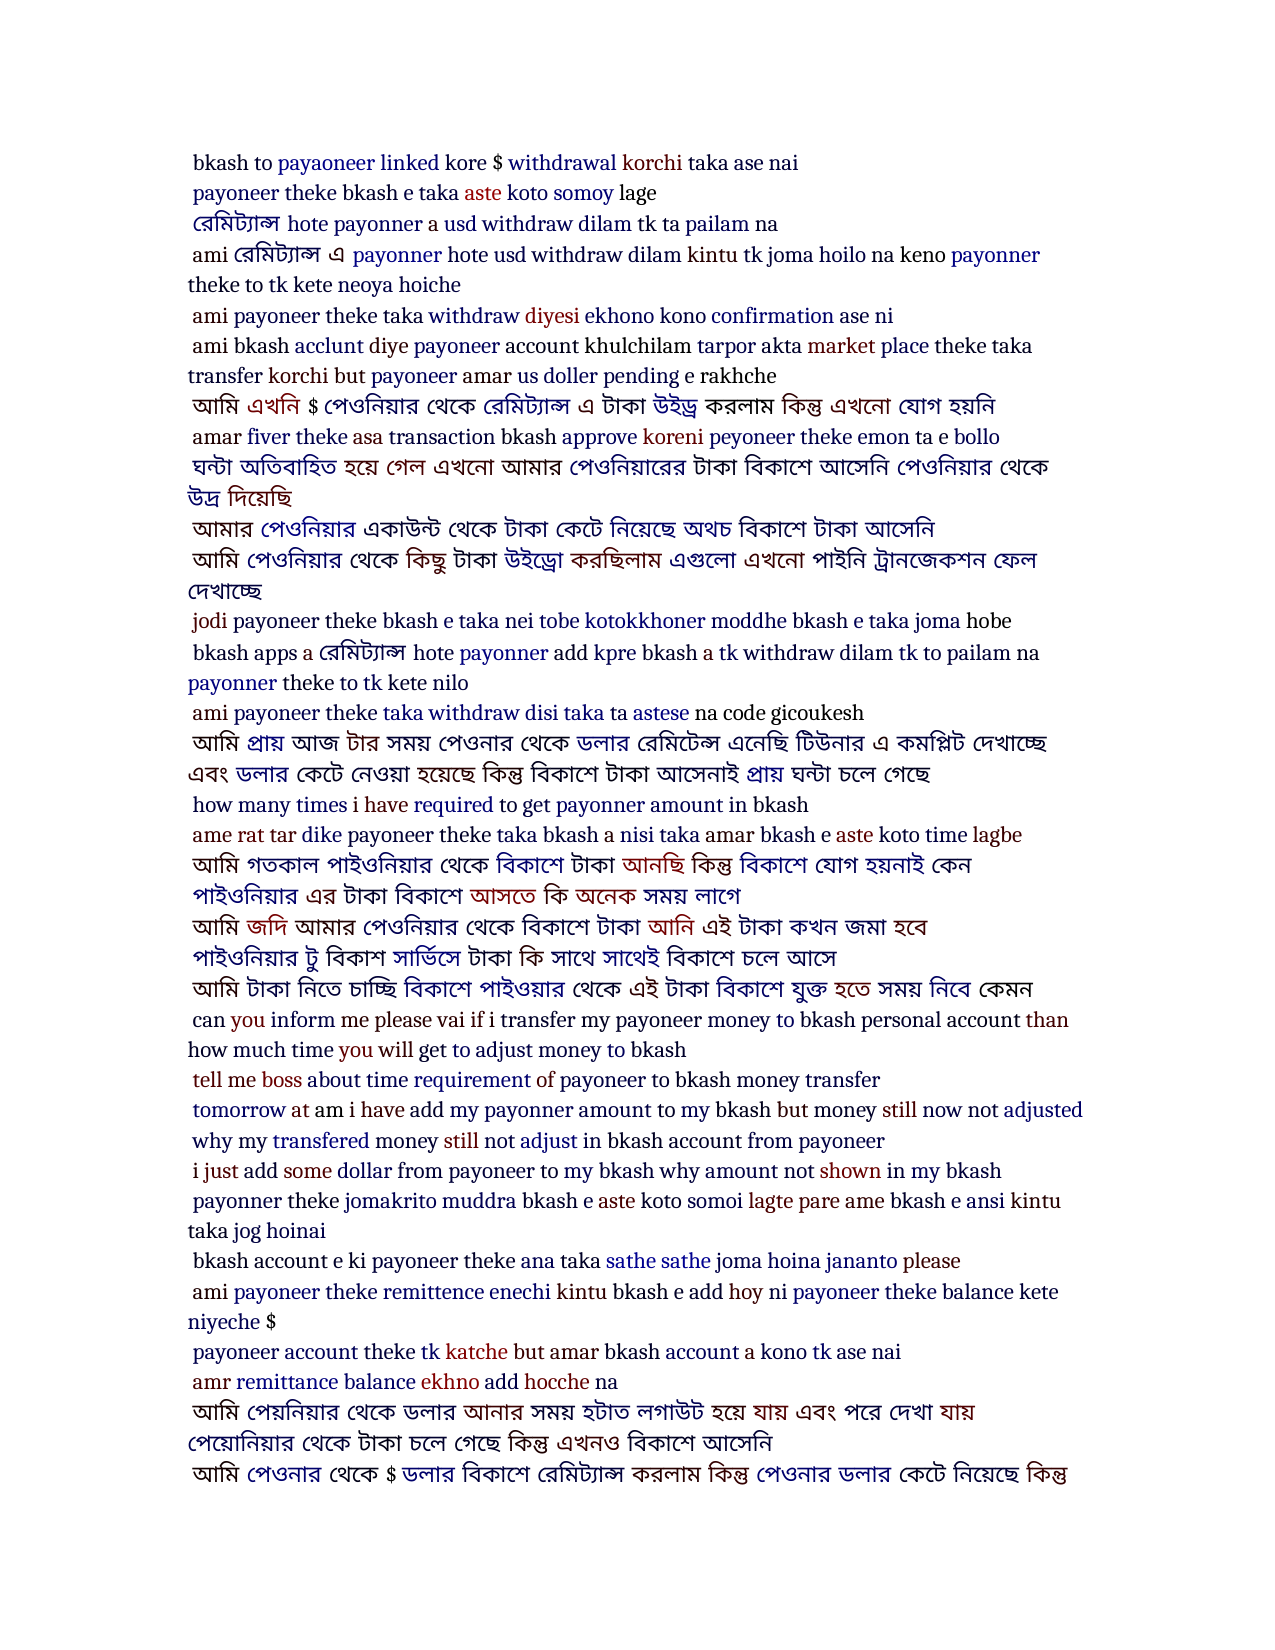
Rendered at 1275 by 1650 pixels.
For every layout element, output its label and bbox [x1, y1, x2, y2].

text [187, 150, 1087, 1488]
